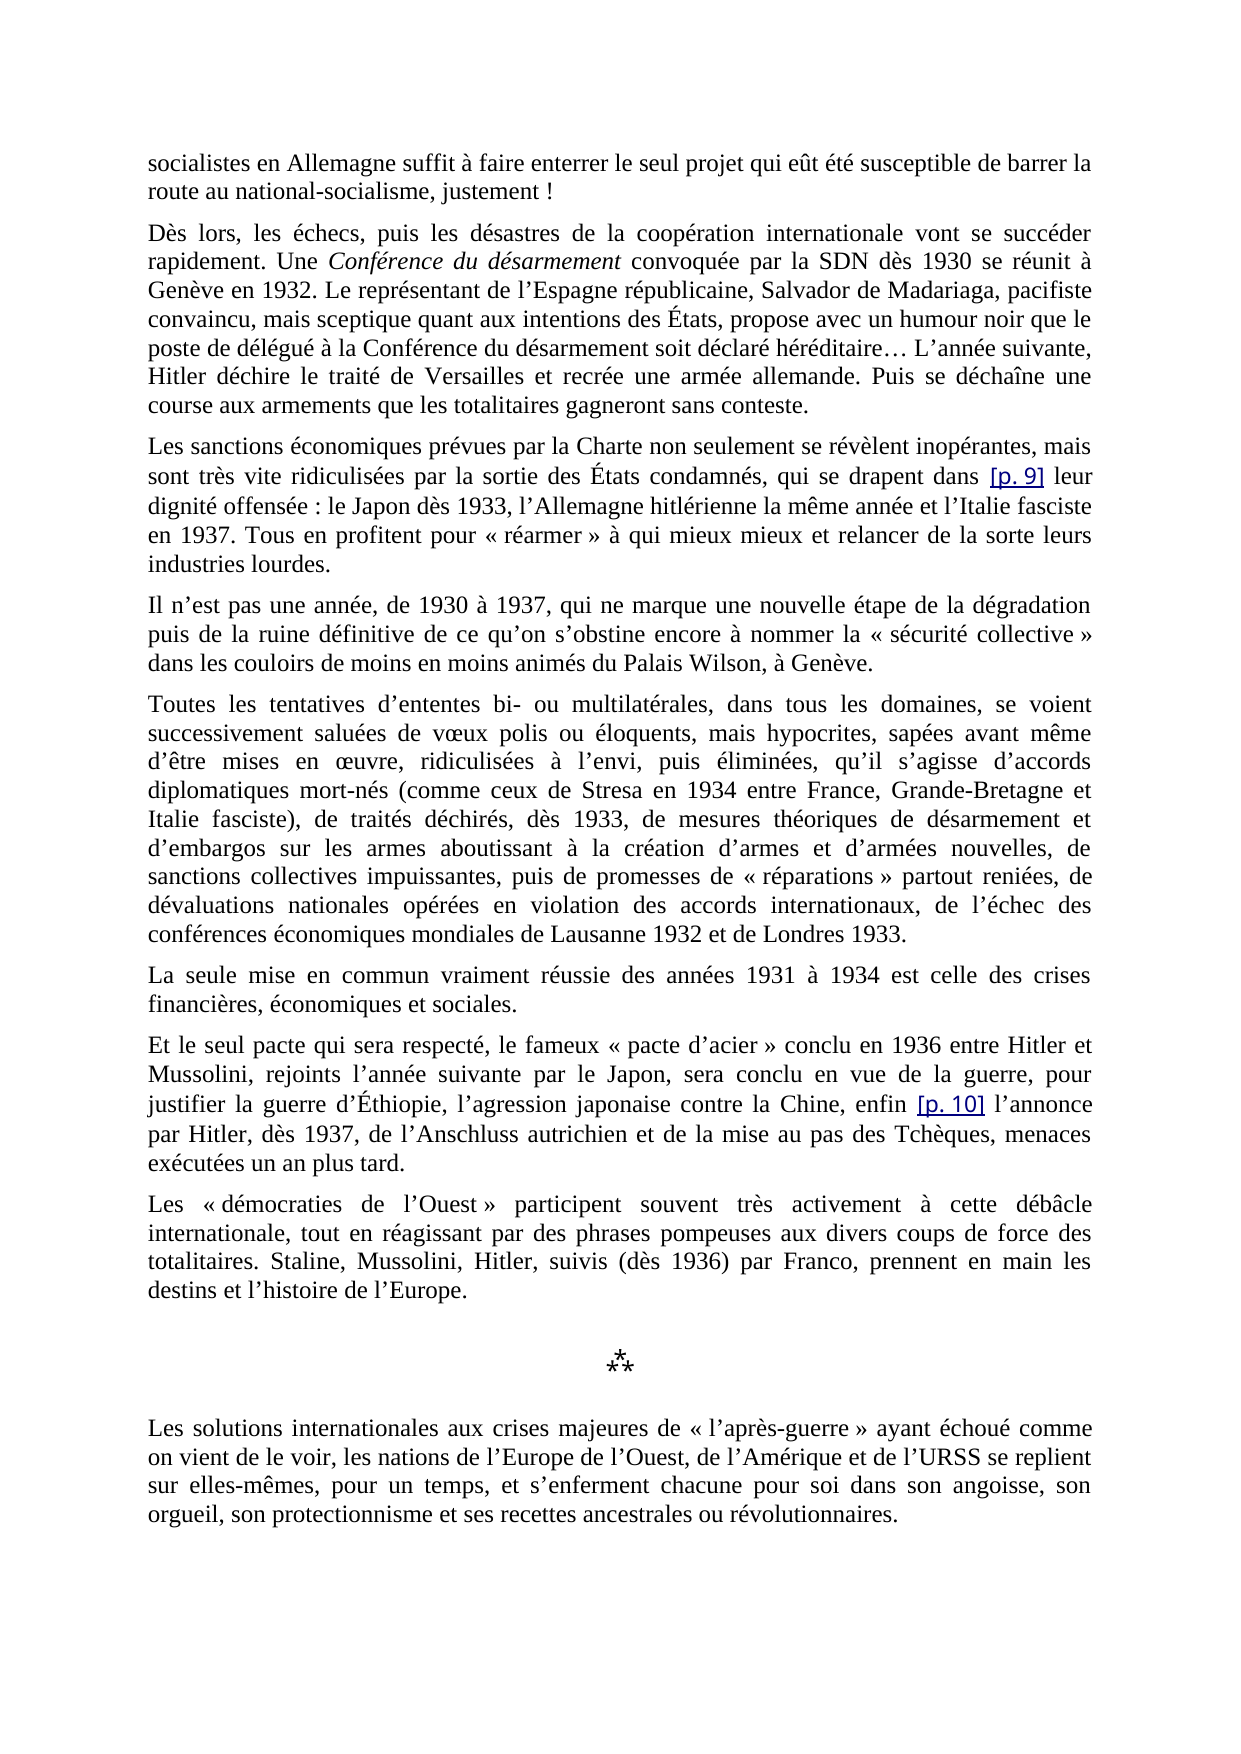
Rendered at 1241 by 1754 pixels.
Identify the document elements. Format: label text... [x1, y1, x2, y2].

text La seule mise en commun vraiment réussie des années 1931 à 1934 est celle des crises financières, économiques et sociales. [148, 960, 1093, 1018]
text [148, 148, 1093, 205]
text Dès lors, les échecs, puis les désastres de la coopération internationale vont se succéder rapidement. Une Conférence du désarmement convoquée par la SDN dès 1930 se réunit à Genève en 1932. Le représentant de l’Espagne républicaine, Salvador de Madariaga, pacifiste convaincu, mais sceptique quant aux intentions des États, propose avec un humour noir que le poste de délégué à la Conférence du désarmement soit déclaré héréditaire… L’année suivante, Hitler déchire le traité de Versailles et recrée une armée allemande. Puis se déchaîne une course aux armements que les totalitaires gagneront sans conteste. [148, 218, 1093, 419]
text Et le seul pacte qui sera respecté, le fameux « pacte d’acier » conclu en 1936 entre Hitler et Mussolini, rejoints l’année suivante par le Japon, sera conclu en vue de la guerre, pour justifier la guerre d’Éthiopie, l’agression japonaise contre la Chine, enfin [p. 10] l’annonce par Hitler, dès 1937, de l’Anschluss autrichien et de la mise au pas des Tchèques, menaces exécutées un an plus tard. [148, 1030, 1093, 1176]
text Les sanctions économiques prévues par la Charte non seulement se révèlent inopérantes, mais sont très vite ridiculisées par la sortie des États condamnés, qui se drapent dans [p. 9] leur dignité offensée : le Japon dès 1933, l’Allemagne hitlérienne la même année et l’Italie fasciste en 1937. Tous en profitent pour « réarmer » à qui mieux mieux et relancer de la sorte leurs industries lourdes. [148, 431, 1093, 578]
text ⁂ [148, 1341, 1093, 1375]
text Toutes les tentatives d’ententes bi- ou multilatérales, dans tous les domaines, se voient successivement saluées de vœux polis ou éloquents, mais hypocrites, sapées avant même d’être mises en œuvre, ridiculisées à l’envi, puis éliminées, qu’il s’agisse d’accords diplomatiques mort-nés (comme ceux de Stresa en 1934 entre France, Grande-Bretagne et Italie fasciste), de traités déchirés, dès 1933, de mesures théoriques de désarmement et d’embargos sur les armes aboutissant à la création d’armes et d’armées nouvelles, de sanctions collectives impuissantes, puis de promesses de « réparations » partout reniées, de dévaluations nationales opérées en violation des accords internationaux, de l’échec des conférences économiques mondiales de Lausanne 1932 et de Londres 1933. [148, 689, 1093, 948]
text Les « démocraties de l’Ouest » participent souvent très activement à cette débâcle internationale, tout en réagissant par des phrases pompeuses aux divers coups de force des totalitaires. Staline, Mussolini, Hitler, suivis (dès 1936) par Franco, prennent en main les destins et l’histoire de l’Europe. [148, 1189, 1093, 1304]
text Il n’est pas une année, de 1930 à 1937, qui ne marque une nouvelle étape de la dégradation puis de la ruine définitive de ce qu’on s’obstine encore à nommer la « sécurité collective » dans les couloirs de moins en moins animés du Palais Wilson, à Genève. [148, 590, 1093, 676]
text Les solutions internationales aux crises majeures de « l’après-guerre » ayant échoué comme on vient de le voir, les nations de l’Europe de l’Ouest, de l’Amérique et de l’URSS se replient sur elles-mêmes, pour un temps, et s’enferment chacune pour soi dans son angoisse, son orgueil, son protectionnisme et ses recettes ancestrales ou révolutionnaires. [148, 1413, 1093, 1528]
